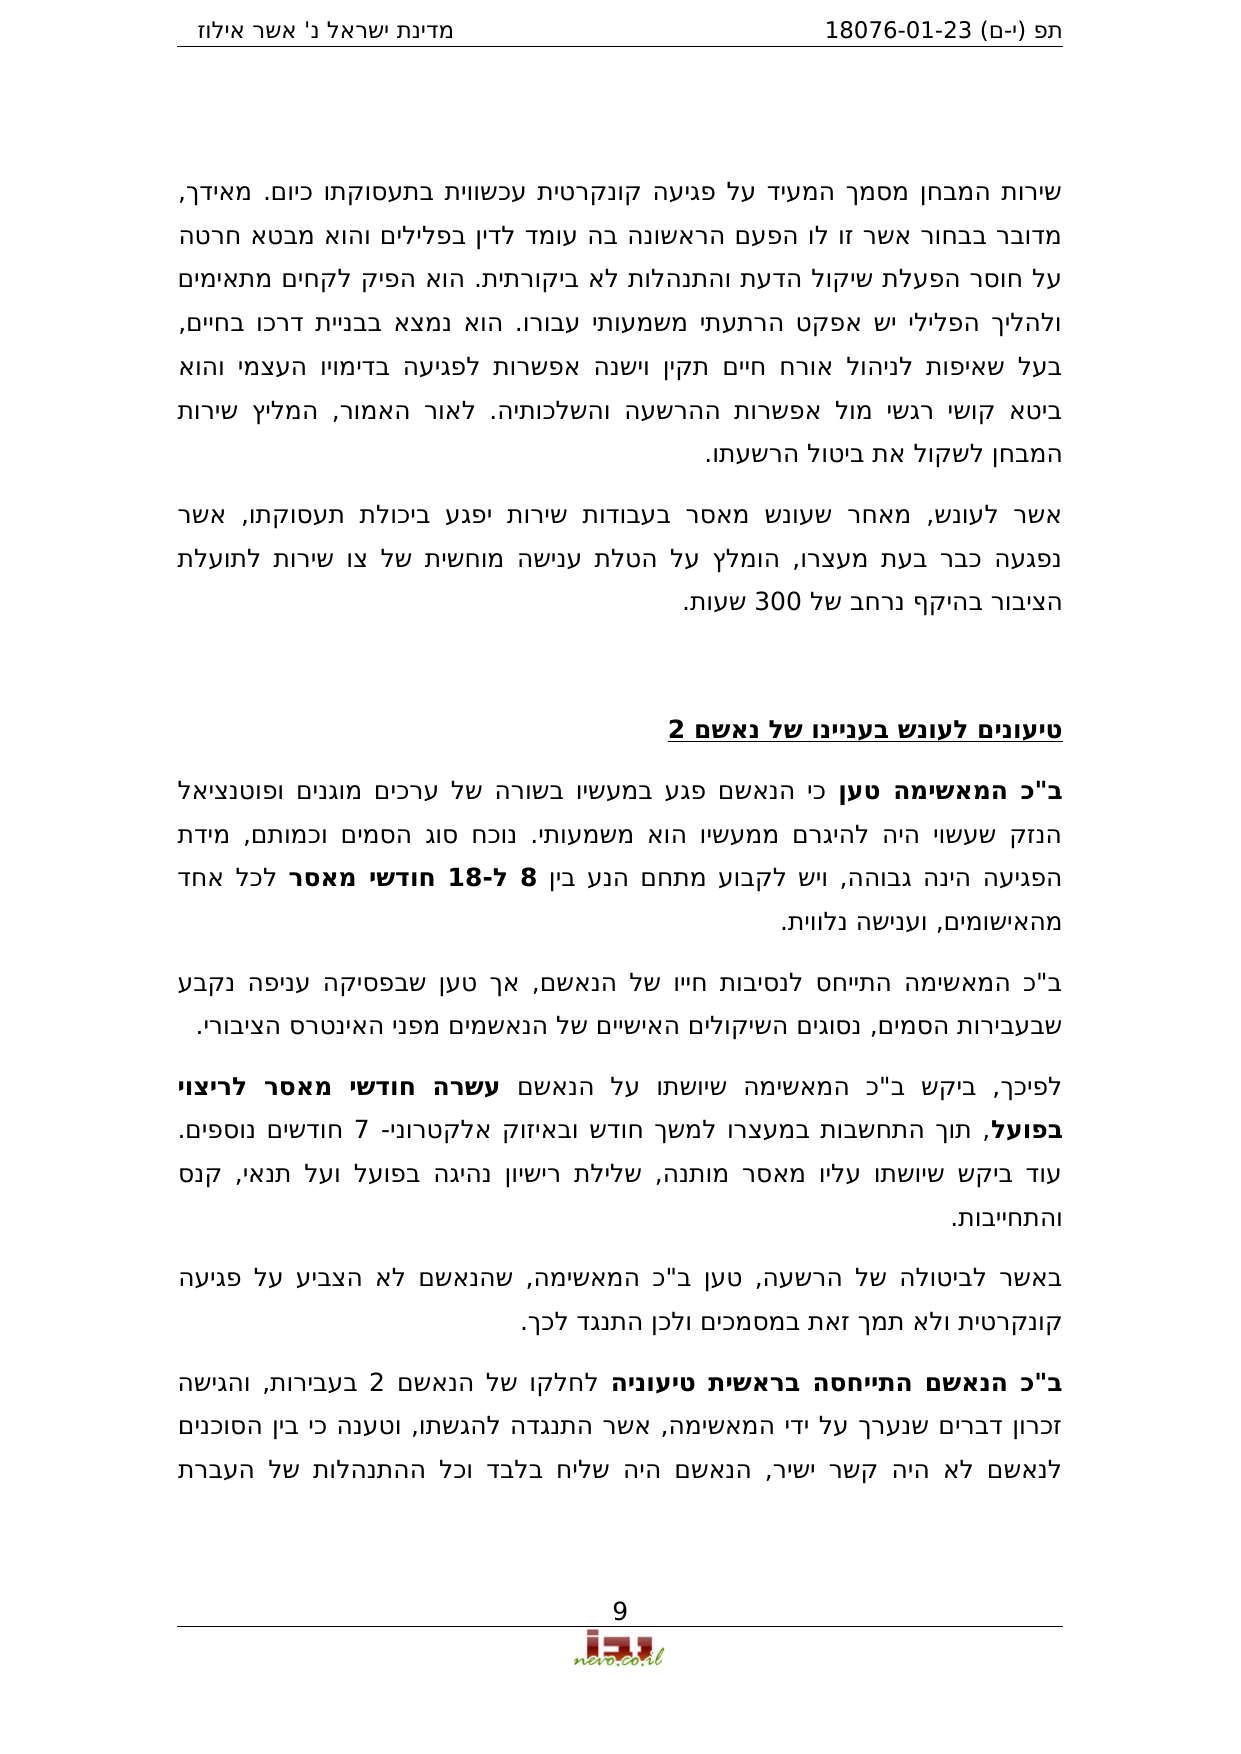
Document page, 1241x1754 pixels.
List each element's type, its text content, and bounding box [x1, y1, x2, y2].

text ב"כ המאשימה טען כי הנאשם פגע במעשיו בשורה של ערכים מוגנים ופוטנציאל הנזק שעשוי היה להיגרם ממעשיו הוא משמעותי. נוכח סוג הסמים וכמותם, מידת הפגיעה הינה גבוהה, ויש לקבוע מתחם הנע בין 8 ל-18 חודשי מאסר לכל אחד מהאישומים, וענישה נלווית. [177, 776, 1063, 937]
text טיעונים לעונש בעניינו של נאשם 2 [177, 716, 1063, 745]
text ב"כ המאשימה התייחס לנסיבות חייו של הנאשם, אך טען שבפסיקה עניפה נקבע שבעבירות הסמים, נסוגים השיקולים האישיים של הנאשמים מפני האינטרס הציבורי. [177, 968, 1063, 1041]
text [177, 177, 1063, 469]
text אשר לעונש, מאחר שעונש מאסר בעבודות שירות יפגע ביכולת תעסוקתו, אשר נפגעה כבר בעת מעצרו, הומלץ על הטלת ענישה מוחשית של צו שירות לתועלת הציבור בהיקף נרחב של 300 שעות. [177, 500, 1063, 617]
picture [574, 1629, 666, 1667]
text באשר לביטולה של הרשעה, טען ב"כ המאשימה, שהנאשם לא הצביע על פגיעה קונקרטית ולא תמך זאת במסמכים ולכן התנגד לכך. [177, 1264, 1063, 1337]
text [177, 1368, 1063, 1484]
text לפיכך, ביקש ב"כ המאשימה שיושתו על הנאשם עשרה חודשי מאסר לריצוי בפועל, תוך התחשבות במעצרו למשך חודש ובאיזוק אלקטרוני- 7 חודשים נוספים. עוד ביקש שיושתו עליו מאסר מותנה, שלילת רישיון נהיגה בפועל ועל תנאי, קנס והתחייבות. [177, 1072, 1063, 1232]
